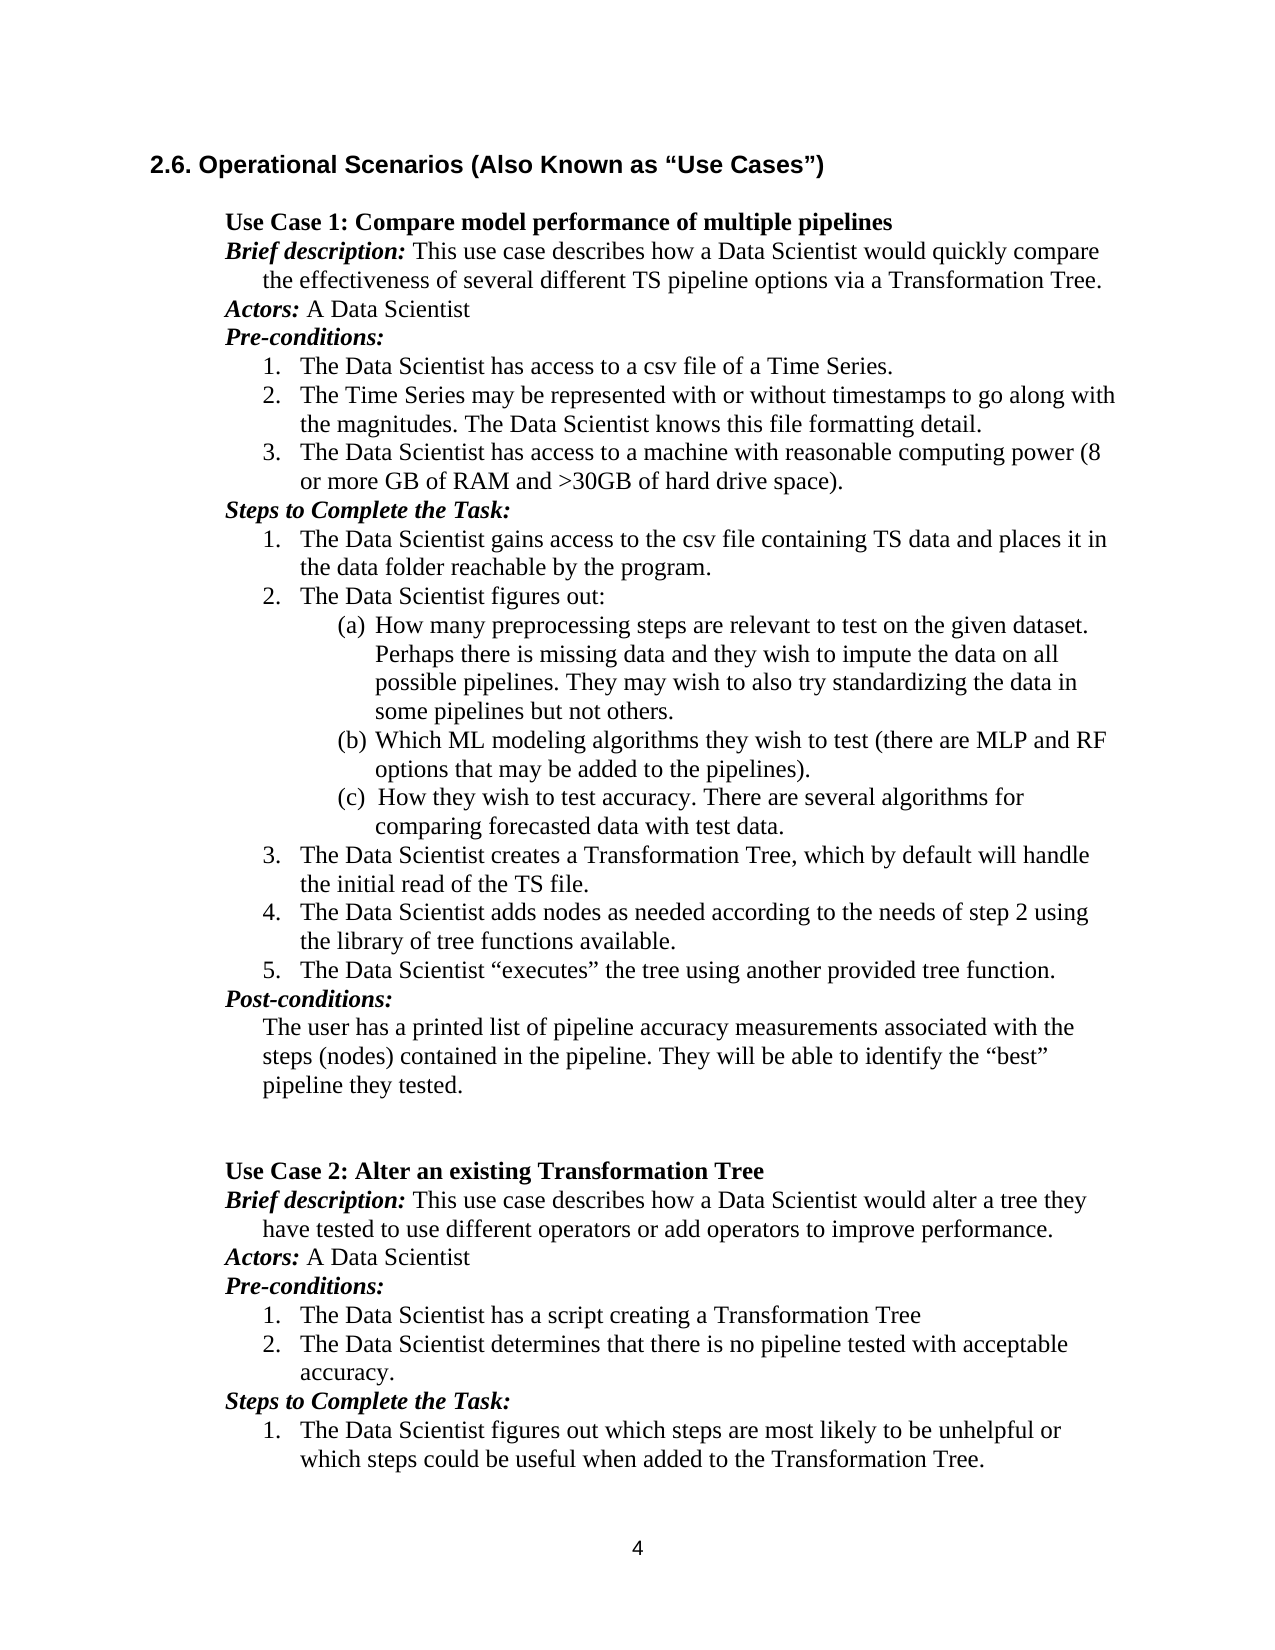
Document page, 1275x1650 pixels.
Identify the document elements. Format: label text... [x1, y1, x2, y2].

text 3. The Data Scientist has access to a machine with reasonable computing power (8 or more GB of RAM and >30GB of hard drive space). [262, 437, 1125, 495]
text Pre-conditions: [225, 322, 1125, 351]
subtitle 2.6. Operational Scenarios (Also Known as “Use Cases”) [150, 150, 1125, 179]
text (c) How they wish to test accuracy. There are several algorithms for comparing forecasted data with test data. [337, 782, 1125, 840]
text 1. The Data Scientist gains access to the csv file containing TS data and places it in the data folder reachable by the program. [262, 524, 1125, 581]
text 1. The Data Scientist figures out which steps are most likely to be unhelpful or which steps could be useful when added to the Transformation Tree. [262, 1415, 1125, 1472]
text The user has a printed list of pipeline accuracy measurements associated with the steps (nodes) contained in the pipeline. They will be able to identify the “best” pipeline they tested. [225, 1012, 1125, 1099]
list The Time Series may be represented with or without timestamps to go along with the magnitudes. The Data Scientist knows this file formatting detail. [262, 380, 1125, 437]
list The Data Scientist determines that there is no pipeline tested with acceptable accuracy. [262, 1329, 1125, 1386]
text (a) How many preprocessing steps are relevant to test on the given dataset. Perhaps there is missing data and they wish to impute the data on all possible pipelines. They may wish to also try standardizing the data in some pipelines but not others. [337, 610, 1125, 725]
list The Data Scientist has access to a csv file of a Time Series. [262, 351, 1125, 380]
text Steps to Complete the Task: [225, 495, 1125, 524]
text Use Case 2: Alter an existing Transformation Tree [225, 1156, 1125, 1185]
text 2. The Data Scientist figures out: [262, 581, 1125, 610]
text (b) Which ML modeling algorithms they wish to test (there are MLP and RF options that may be added to the pipelines). [337, 725, 1125, 782]
text 4. The Data Scientist adds nodes as needed according to the needs of step 2 using the library of tree functions available. [262, 897, 1125, 955]
text 3. The Data Scientist creates a Transformation Tree, which by default will handle the initial read of the TS file. [262, 840, 1125, 897]
text Brief description: This use case describes how a Data Scientist would quickly compare the effectiveness of several different TS pipeline options via a Transformation Tree. [225, 236, 1125, 294]
text Pre-conditions: [225, 1271, 1125, 1300]
list The Data Scientist has a script creating a Transformation Tree [262, 1300, 1125, 1329]
text Post-conditions: [225, 984, 1125, 1012]
text 5. The Data Scientist “executes” the tree using another provided tree function. [262, 955, 1125, 984]
text Actors: A Data Scientist [225, 294, 1125, 322]
text Use Case 1: Compare model performance of multiple pipelines [225, 207, 1125, 236]
text Actors: A Data Scientist [225, 1242, 1125, 1271]
text Brief description: This use case describes how a Data Scientist would alter a tree they have tested to use different operators or add operators to improve performance. [225, 1185, 1125, 1242]
text Steps to Complete the Task: [225, 1386, 1125, 1415]
